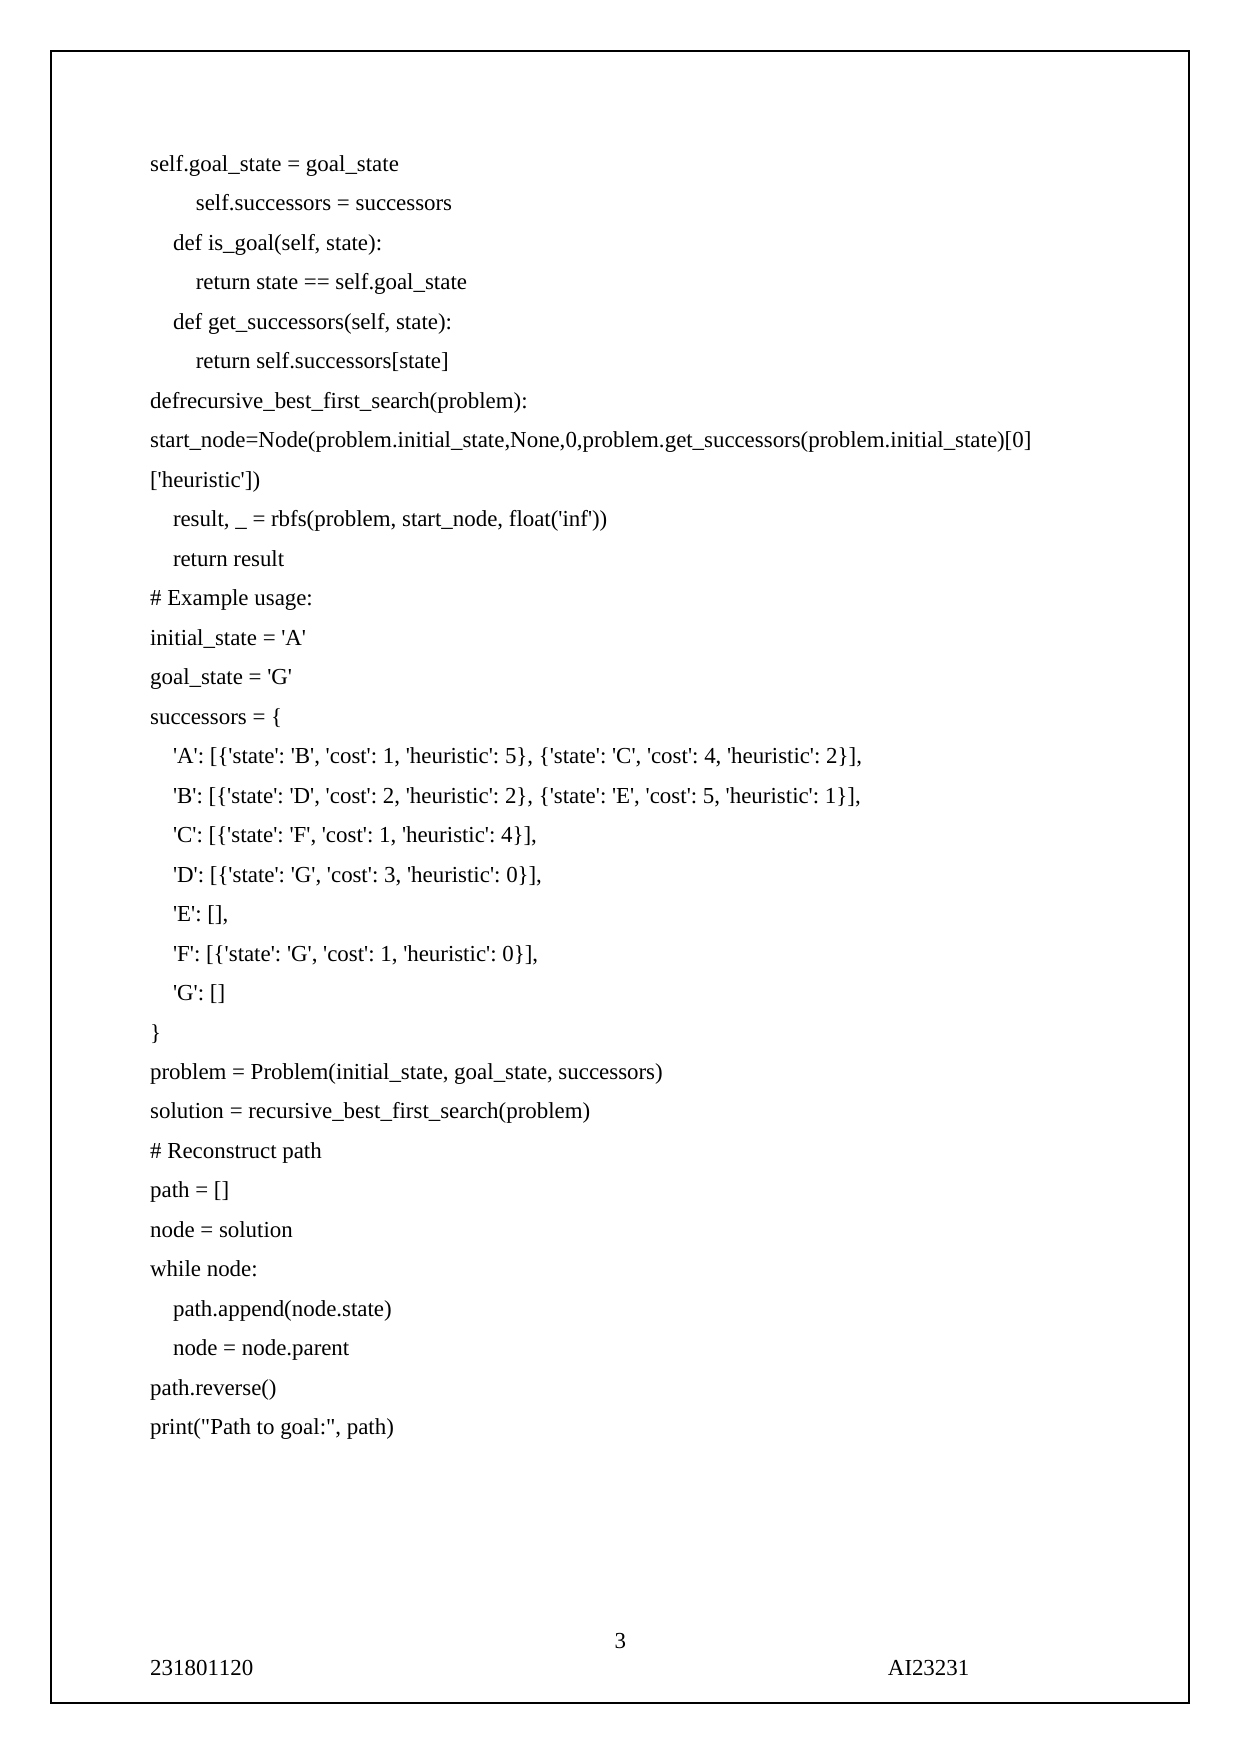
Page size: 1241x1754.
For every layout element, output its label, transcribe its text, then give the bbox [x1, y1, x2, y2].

text 'C': [{'state': 'F', 'cost': 1, 'heuristic': 4}], [150, 821, 1090, 847]
text 'E': [], [150, 900, 1090, 926]
text node = node.parent [150, 1334, 1090, 1361]
text 'G': [] [150, 979, 1090, 1005]
text return state == self.goal_state [150, 268, 1090, 295]
text print("Path to goal:", path) [150, 1413, 1090, 1440]
text return result [150, 545, 1090, 571]
text solution = recursive_best_first_search(problem) [150, 1097, 1090, 1124]
text self.successors = successors [150, 189, 1090, 216]
text path.append(node.state) [150, 1295, 1090, 1321]
text # Example usage: [150, 584, 1090, 611]
text 'A': [{'state': 'B', 'cost': 1, 'heuristic': 5}, {'state': 'C', 'cost': 4, 'heuristic': 2}], [150, 742, 1090, 768]
text initial_state = 'A' [150, 624, 1090, 650]
text return self.successors[state] [150, 347, 1090, 374]
text 'B': [{'state': 'D', 'cost': 2, 'heuristic': 2}, {'state': 'E', 'cost': 5, 'heuristic': 1}], [150, 782, 1090, 808]
text while node: [150, 1255, 1090, 1282]
text self.goal_state = goal_state [150, 150, 1090, 176]
text problem = Problem(initial_state, goal_state, successors) [150, 1058, 1090, 1084]
text path.reverse() [150, 1374, 1090, 1400]
text goal_state = 'G' [150, 663, 1090, 689]
text 'F': [{'state': 'G', 'cost': 1, 'heuristic': 0}], [150, 939, 1090, 966]
text node = solution [150, 1216, 1090, 1242]
text successors = { [150, 703, 1090, 729]
text def is_goal(self, state): [150, 229, 1090, 255]
text result, _ = rbfs(problem, start_node, float('inf')) [150, 505, 1090, 532]
text # Reconstruct path [150, 1137, 1090, 1163]
text 'D': [{'state': 'G', 'cost': 3, 'heuristic': 0}], [150, 861, 1090, 887]
text path = [] [150, 1176, 1090, 1203]
text def get_successors(self, state): [150, 308, 1090, 334]
text defrecursive_best_first_search(problem): start_node=Node(problem.initial_state,None,0,problem.get_successors(problem.initial_state)[0]['heuristic']) [150, 387, 1090, 492]
text } [150, 1018, 1090, 1045]
